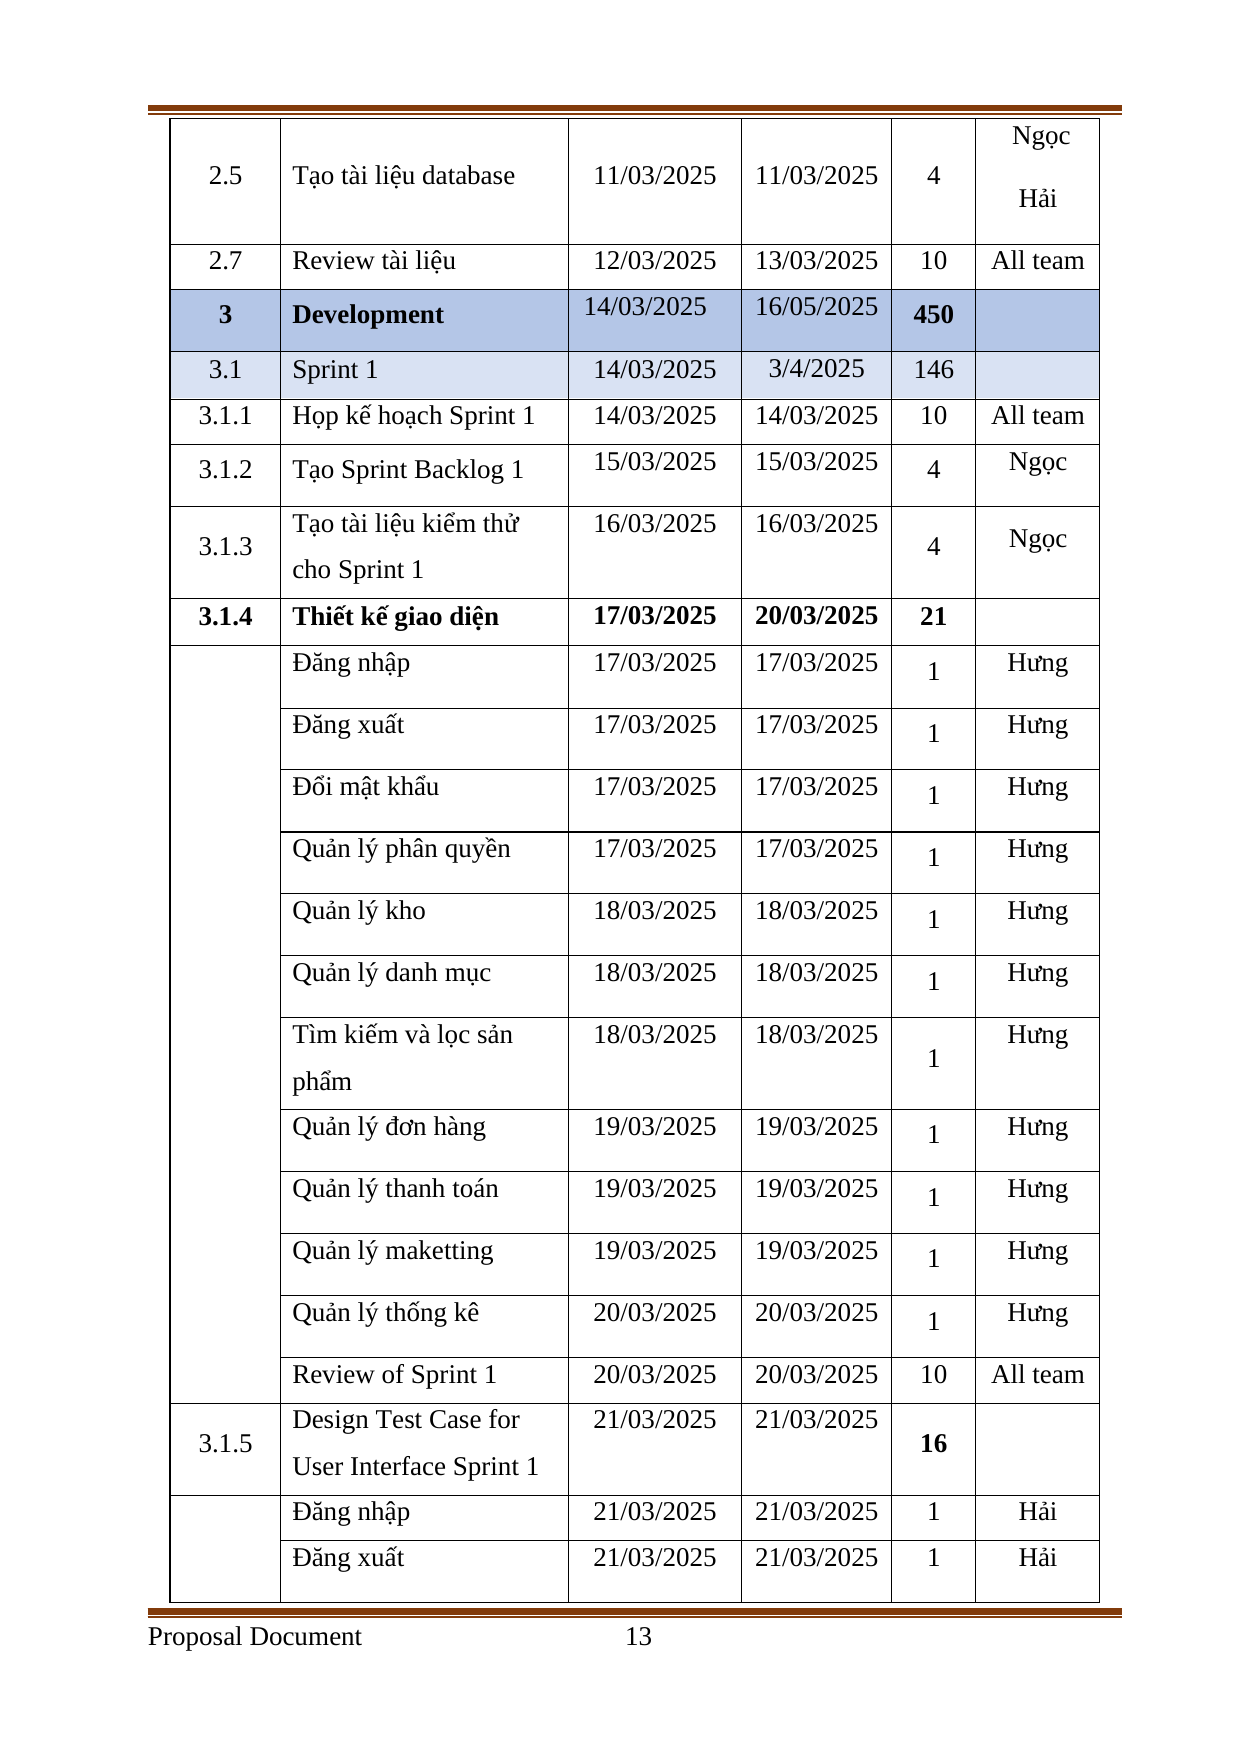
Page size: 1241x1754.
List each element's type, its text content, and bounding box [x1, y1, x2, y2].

table_cell Hưng [976, 709, 1099, 769]
table_cell 1 [892, 1541, 975, 1602]
table_cell Hưng [976, 1110, 1099, 1171]
table_cell 1 [892, 894, 975, 955]
table_cell 21/03/2025 [569, 1541, 741, 1602]
table_cell Ngọc Hải [976, 119, 1099, 243]
table_cell Sprint 1 [281, 352, 568, 398]
table_cell 3.1.1 [171, 400, 280, 444]
table_cell Hưng [976, 1296, 1099, 1357]
table_cell Hải [976, 1541, 1099, 1602]
table_cell Tìm kiếm và lọc sản phẩm [281, 1018, 568, 1109]
table_cell Đăng nhập [281, 1496, 568, 1540]
table_cell [976, 1404, 1099, 1494]
table_cell 3.1 [171, 352, 280, 398]
table_cell 1 [892, 956, 975, 1017]
table_cell 13/03/2025 [742, 245, 891, 289]
table_cell 16 [892, 1404, 975, 1494]
table_cell 3.1.3 [171, 507, 280, 598]
table_cell Quản lý thanh toán [281, 1172, 568, 1233]
table_cell Họp kế hoạch Sprint 1 [281, 400, 568, 444]
table_cell 20/03/2025 [742, 1358, 891, 1402]
table_cell 1 [892, 770, 975, 831]
table_cell 3 [171, 290, 280, 351]
table_cell 21 [892, 599, 975, 645]
table_cell 14/03/2025 [569, 352, 741, 398]
table_cell 10 [892, 400, 975, 444]
table_cell 4 [892, 445, 975, 506]
table_cell Hưng [976, 894, 1099, 955]
table_cell Quản lý thống kê [281, 1296, 568, 1357]
table_cell All team [976, 245, 1099, 289]
table_cell Hưng [976, 833, 1099, 893]
table_cell 19/03/2025 [569, 1110, 741, 1171]
table_cell [171, 646, 280, 1402]
table_cell 146 [892, 352, 975, 398]
table_cell Hưng [976, 770, 1099, 831]
table_cell 3.1.4 [171, 599, 280, 645]
table_cell 450 [892, 290, 975, 351]
table_cell Hưng [976, 1172, 1099, 1233]
table_cell 1 [892, 1172, 975, 1233]
table_cell Đăng nhập [281, 646, 568, 707]
table_cell 3.1.2 [171, 445, 280, 506]
table_cell Quản lý danh mục [281, 956, 568, 1017]
table_cell [976, 290, 1099, 351]
table_cell 16/03/2025 [569, 507, 741, 598]
table_cell 18/03/2025 [569, 1018, 741, 1109]
table_cell [976, 599, 1099, 645]
table_cell 17/03/2025 [569, 646, 741, 707]
table_cell 1 [892, 1110, 975, 1171]
table_cell 4 [892, 119, 975, 243]
table_cell 19/03/2025 [742, 1110, 891, 1171]
table_cell 17/03/2025 [742, 709, 891, 769]
table_cell 1 [892, 1018, 975, 1109]
table_cell 17/03/2025 [569, 770, 741, 831]
table_cell 17/03/2025 [569, 709, 741, 769]
table_cell Hưng [976, 646, 1099, 707]
table_cell 19/03/2025 [742, 1234, 891, 1295]
table_cell 1 [892, 1496, 975, 1540]
table_cell 1 [892, 833, 975, 893]
table_cell Hưng [976, 1018, 1099, 1109]
table_cell 15/03/2025 [569, 445, 741, 506]
table_cell 14/03/2025 [742, 400, 891, 444]
table_cell Review of Sprint 1 [281, 1358, 568, 1402]
table_cell 17/03/2025 [569, 599, 741, 645]
table_cell 11/03/2025 [569, 119, 741, 243]
table_cell 16/03/2025 [742, 507, 891, 598]
table_cell Đăng xuất [281, 1541, 568, 1602]
table_cell 3/4/2025 [742, 352, 891, 398]
table_cell Development [281, 290, 568, 351]
table_cell 14/03/2025 [569, 400, 741, 444]
table_cell 20/03/2025 [742, 599, 891, 645]
table_cell [171, 1496, 280, 1602]
table_cell 17/03/2025 [569, 833, 741, 893]
table_cell 12/03/2025 [569, 245, 741, 289]
table_cell Hưng [976, 956, 1099, 1017]
table_cell 21/03/2025 [569, 1404, 741, 1494]
table_cell 2.5 [171, 119, 280, 243]
table_cell Hải [976, 1496, 1099, 1540]
table_cell 19/03/2025 [569, 1172, 741, 1233]
table_cell 1 [892, 1234, 975, 1295]
table_cell Tạo Sprint Backlog 1 [281, 445, 568, 506]
table_cell Đăng xuất [281, 709, 568, 769]
table_cell Quản lý đơn hàng [281, 1110, 568, 1171]
table_cell Quản lý maketting [281, 1234, 568, 1295]
table_cell 1 [892, 1296, 975, 1357]
table_cell All team [976, 1358, 1099, 1402]
table_cell Review tài liệu [281, 245, 568, 289]
table_cell 20/03/2025 [569, 1358, 741, 1402]
table_cell 16/05/2025 [742, 290, 891, 351]
table_cell 20/03/2025 [569, 1296, 741, 1357]
table_cell Ngọc [976, 507, 1099, 598]
table_cell 14/03/2025 [569, 290, 741, 351]
table_cell 3.1.5 [171, 1404, 280, 1494]
table_cell 1 [892, 709, 975, 769]
table_cell 17/03/2025 [742, 646, 891, 707]
table_cell 20/03/2025 [742, 1296, 891, 1357]
table_cell 10 [892, 245, 975, 289]
table_cell Ngọc [976, 445, 1099, 506]
table_cell Design Test Case for User Interface Sprint 1 [281, 1404, 568, 1494]
table_cell 21/03/2025 [742, 1541, 891, 1602]
table_cell Quản lý kho [281, 894, 568, 955]
table_cell 19/03/2025 [742, 1172, 891, 1233]
table_cell 18/03/2025 [742, 894, 891, 955]
table_cell 2.7 [171, 245, 280, 289]
table_cell 19/03/2025 [569, 1234, 741, 1295]
table_cell Thiết kế giao diện [281, 599, 568, 645]
table_cell 21/03/2025 [742, 1404, 891, 1494]
table_cell 18/03/2025 [569, 894, 741, 955]
table_cell 18/03/2025 [742, 1018, 891, 1109]
table_cell 10 [892, 1358, 975, 1402]
table_cell Quản lý phân quyền [281, 833, 568, 893]
table_cell 18/03/2025 [742, 956, 891, 1017]
table_cell 15/03/2025 [742, 445, 891, 506]
table_cell 11/03/2025 [742, 119, 891, 243]
table_cell 17/03/2025 [742, 770, 891, 831]
table_cell Tạo tài liệu database [281, 119, 568, 243]
table_cell [976, 352, 1099, 398]
table_cell 4 [892, 507, 975, 598]
table_cell 1 [892, 646, 975, 707]
table_cell 21/03/2025 [569, 1496, 741, 1540]
table_cell 21/03/2025 [742, 1496, 891, 1540]
table_cell 18/03/2025 [569, 956, 741, 1017]
table_cell All team [976, 400, 1099, 444]
table_cell 17/03/2025 [742, 833, 891, 893]
table_cell Đổi mật khẩu [281, 770, 568, 831]
table_cell Hưng [976, 1234, 1099, 1295]
table_cell Tạo tài liệu kiểm thử cho Sprint 1 [281, 507, 568, 598]
